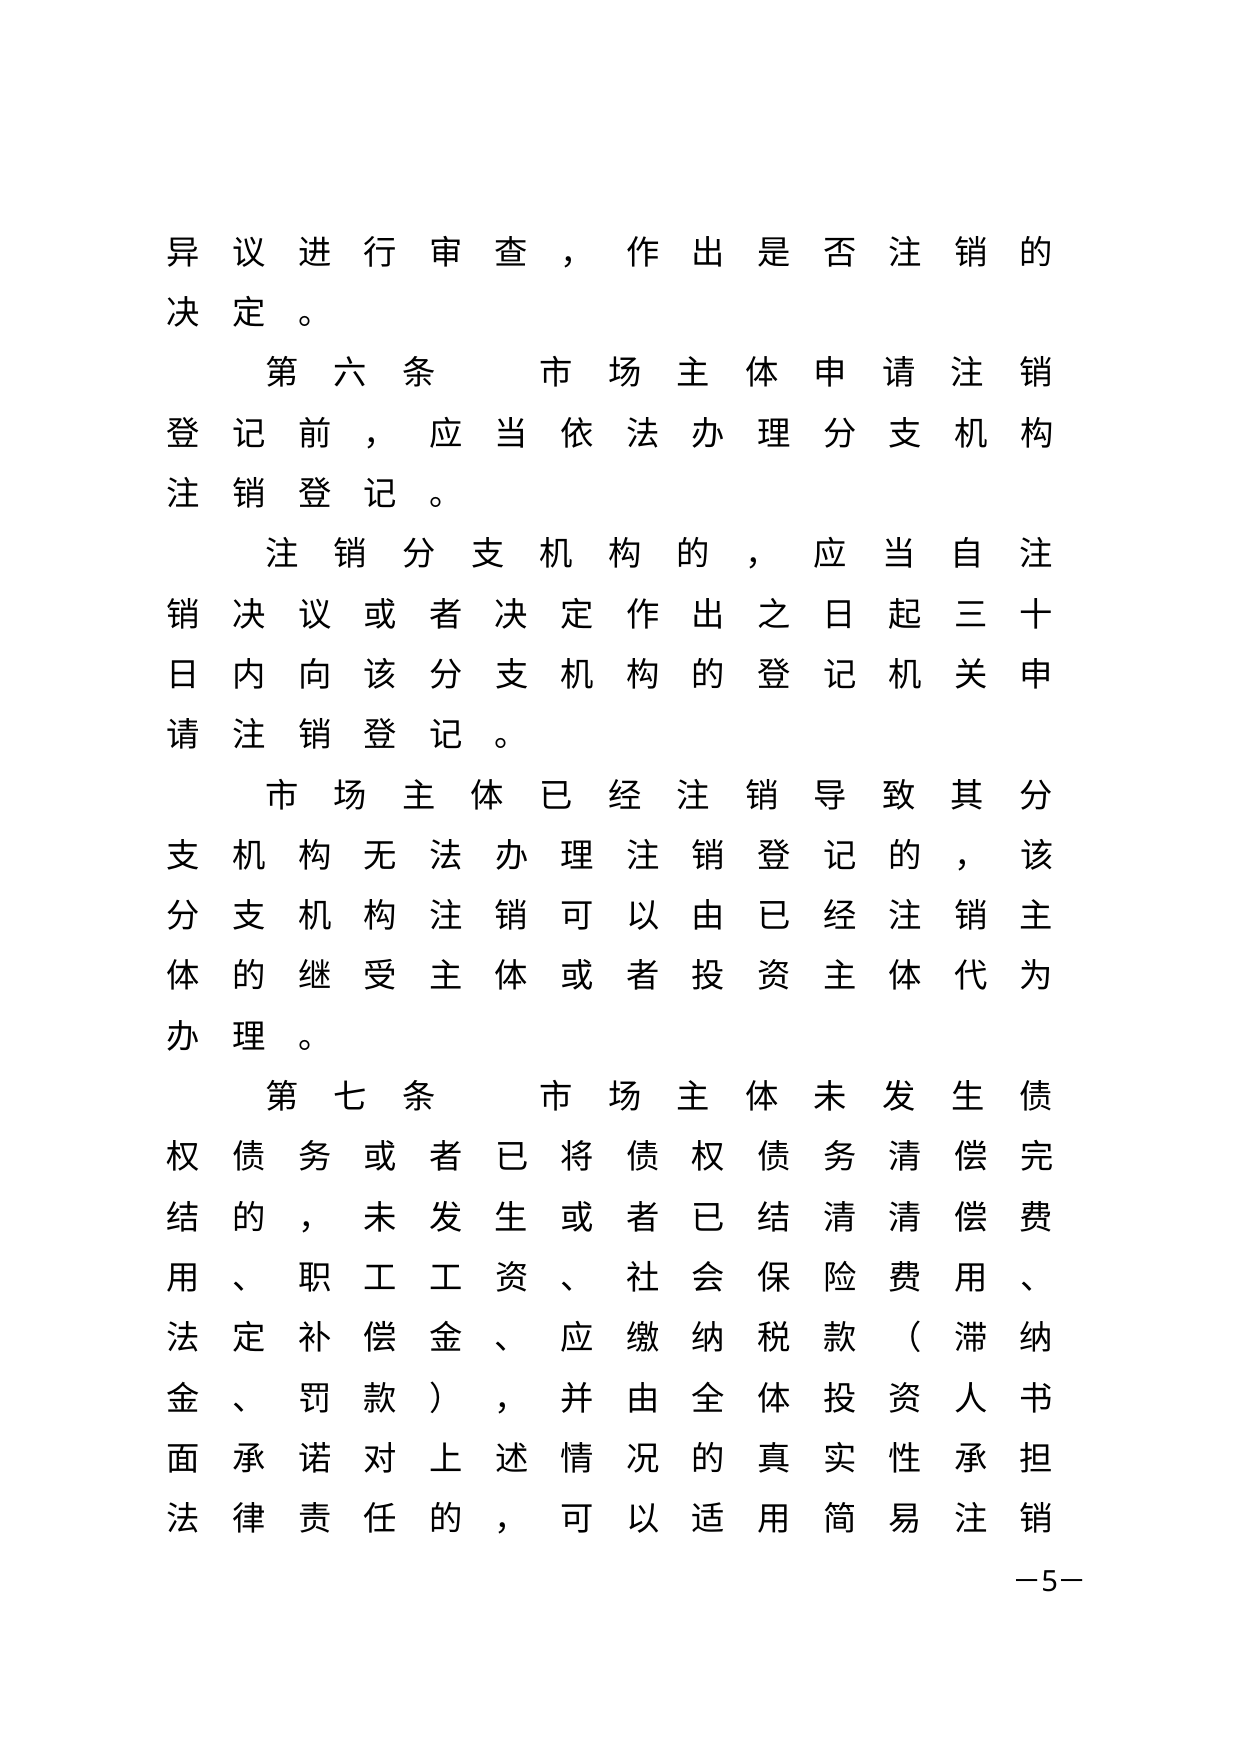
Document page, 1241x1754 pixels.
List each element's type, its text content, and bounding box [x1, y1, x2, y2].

text 第六条 市场主体申请注销登记前，应当依法办理分支机构注销登记。 [167, 340, 1085, 521]
text 市场主体已经注销导致其分支机构无法办理注销登记的，该分支机构注销可以由已经注销主体的继受主体或者投资主体代为办理。 [167, 762, 1085, 1064]
text 第七条 市场主体未发生债权债务或者已将债权债务清偿完结的，未发生或者已结清清偿费用、职工工资、社会保险费用、法定补偿金、应缴纳税款（滞纳金、罚款），并由全体投资人书面承诺对上述情况的真实性承担法律责任的，可以适用简易注销程序。上市股份有限公司和涉及国家规定实施准入特别管理措施的外商投资企业除外。 [167, 1064, 1085, 1546]
text 注销分支机构的，应当自注销决议或者决定作出之日起三十日内向该分支机构的登记机关申请注销登记。 [167, 521, 1085, 762]
text 利害关系人认为登记机关受理的注销登记申请不符合法定条件的，可以通过国家企业信用信息公示系统或者直接向登记机关提出异议，提交相应证明材料，并对证明材料的真实性负责。登记机关应当对利害关系人提出的异议进行审查，作出是否注销的决定。 [167, 219, 1085, 340]
